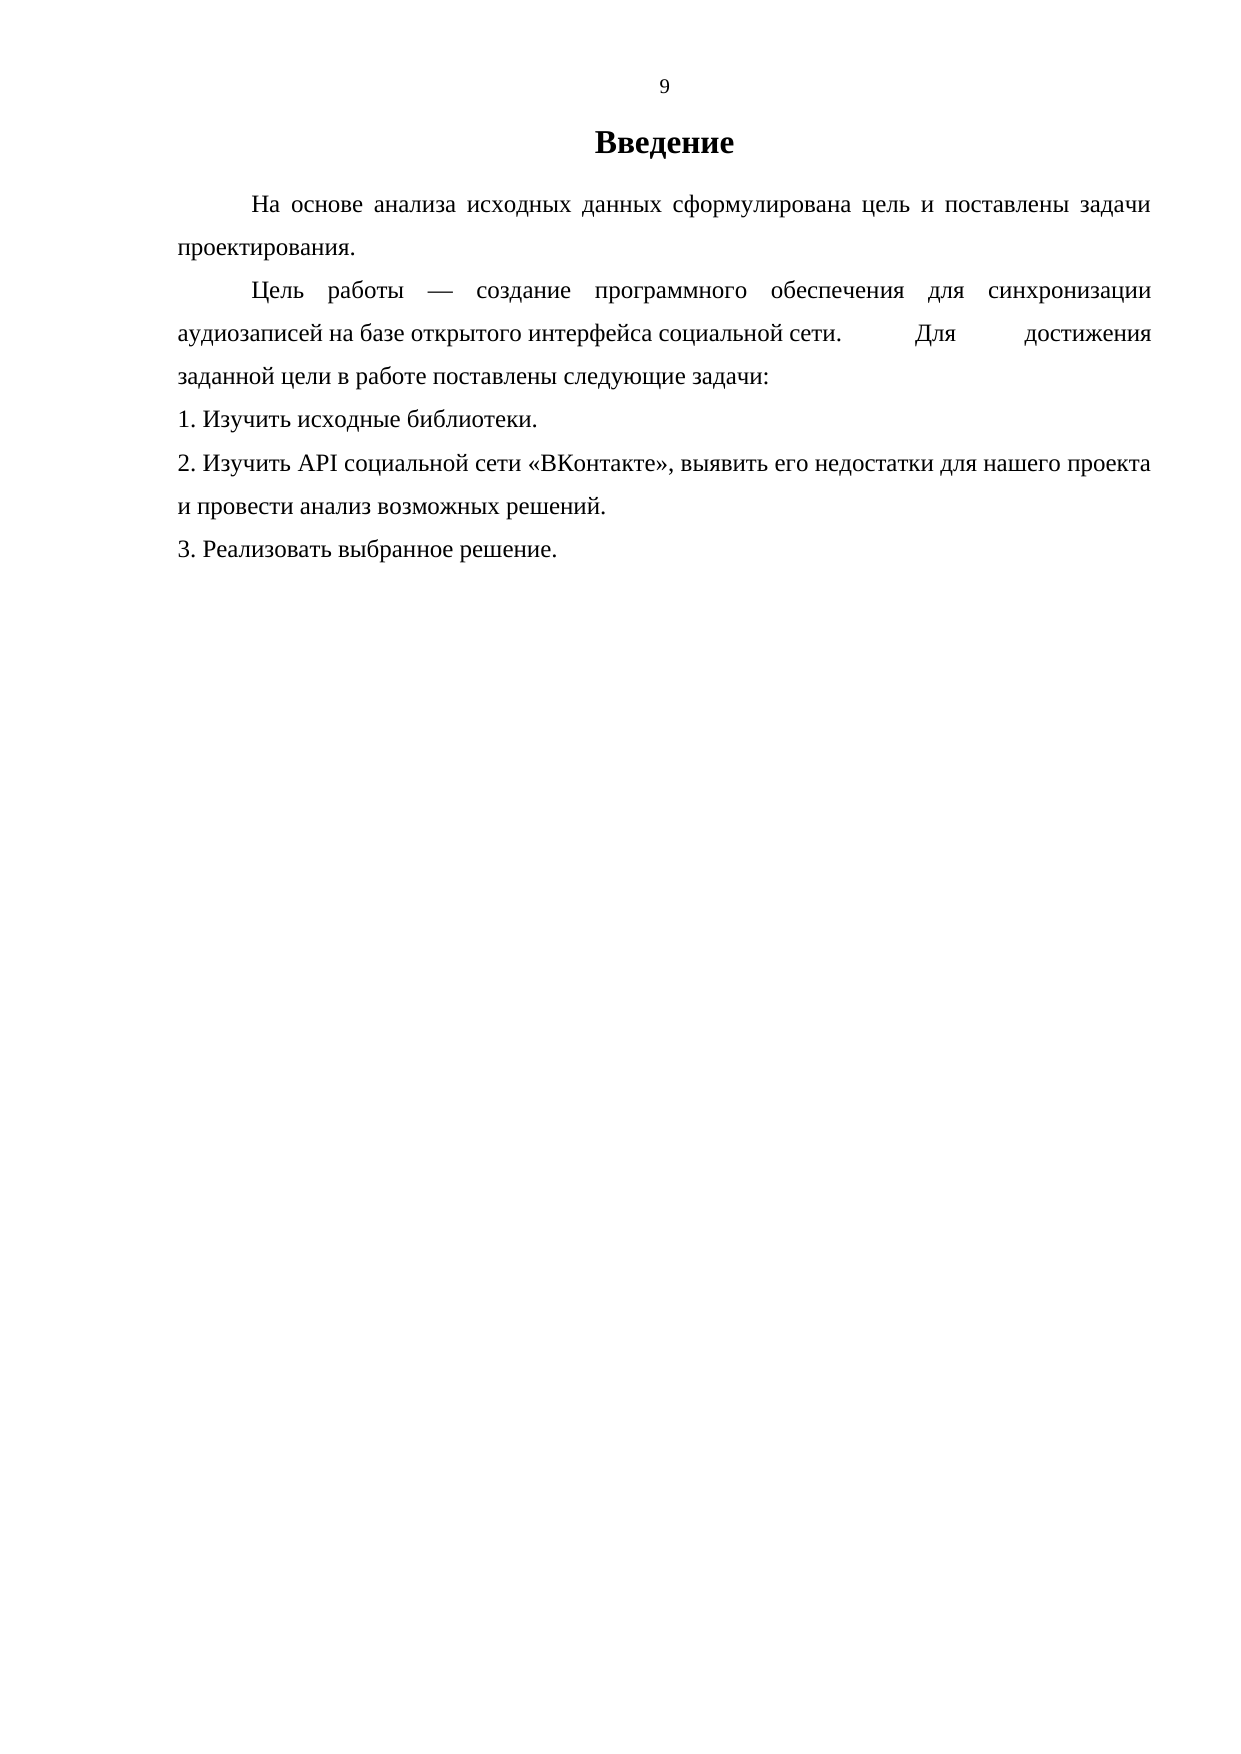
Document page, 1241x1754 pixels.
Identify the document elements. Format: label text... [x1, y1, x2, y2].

text Цель работы — создание программного обеспечения для синхронизации аудиозаписей на базе открытого интерфейса социальной сети. Для достижения заданной цели в работе поставлены следующие задачи: [177, 275, 1152, 390]
text 1. Изучить исходные библиотеки. [177, 404, 1152, 433]
text На основе анализа исходных данных сформулирована цель и поставлены задачи проектирования. [177, 189, 1152, 261]
text Введение [177, 122, 1152, 160]
text 2. Изучить API социальной сети «ВКонтакте», выявить его недостатки для нашего проекта и провести анализ возможных решений. [177, 448, 1152, 519]
text 3. Реализовать выбранное решение. [177, 534, 1152, 563]
